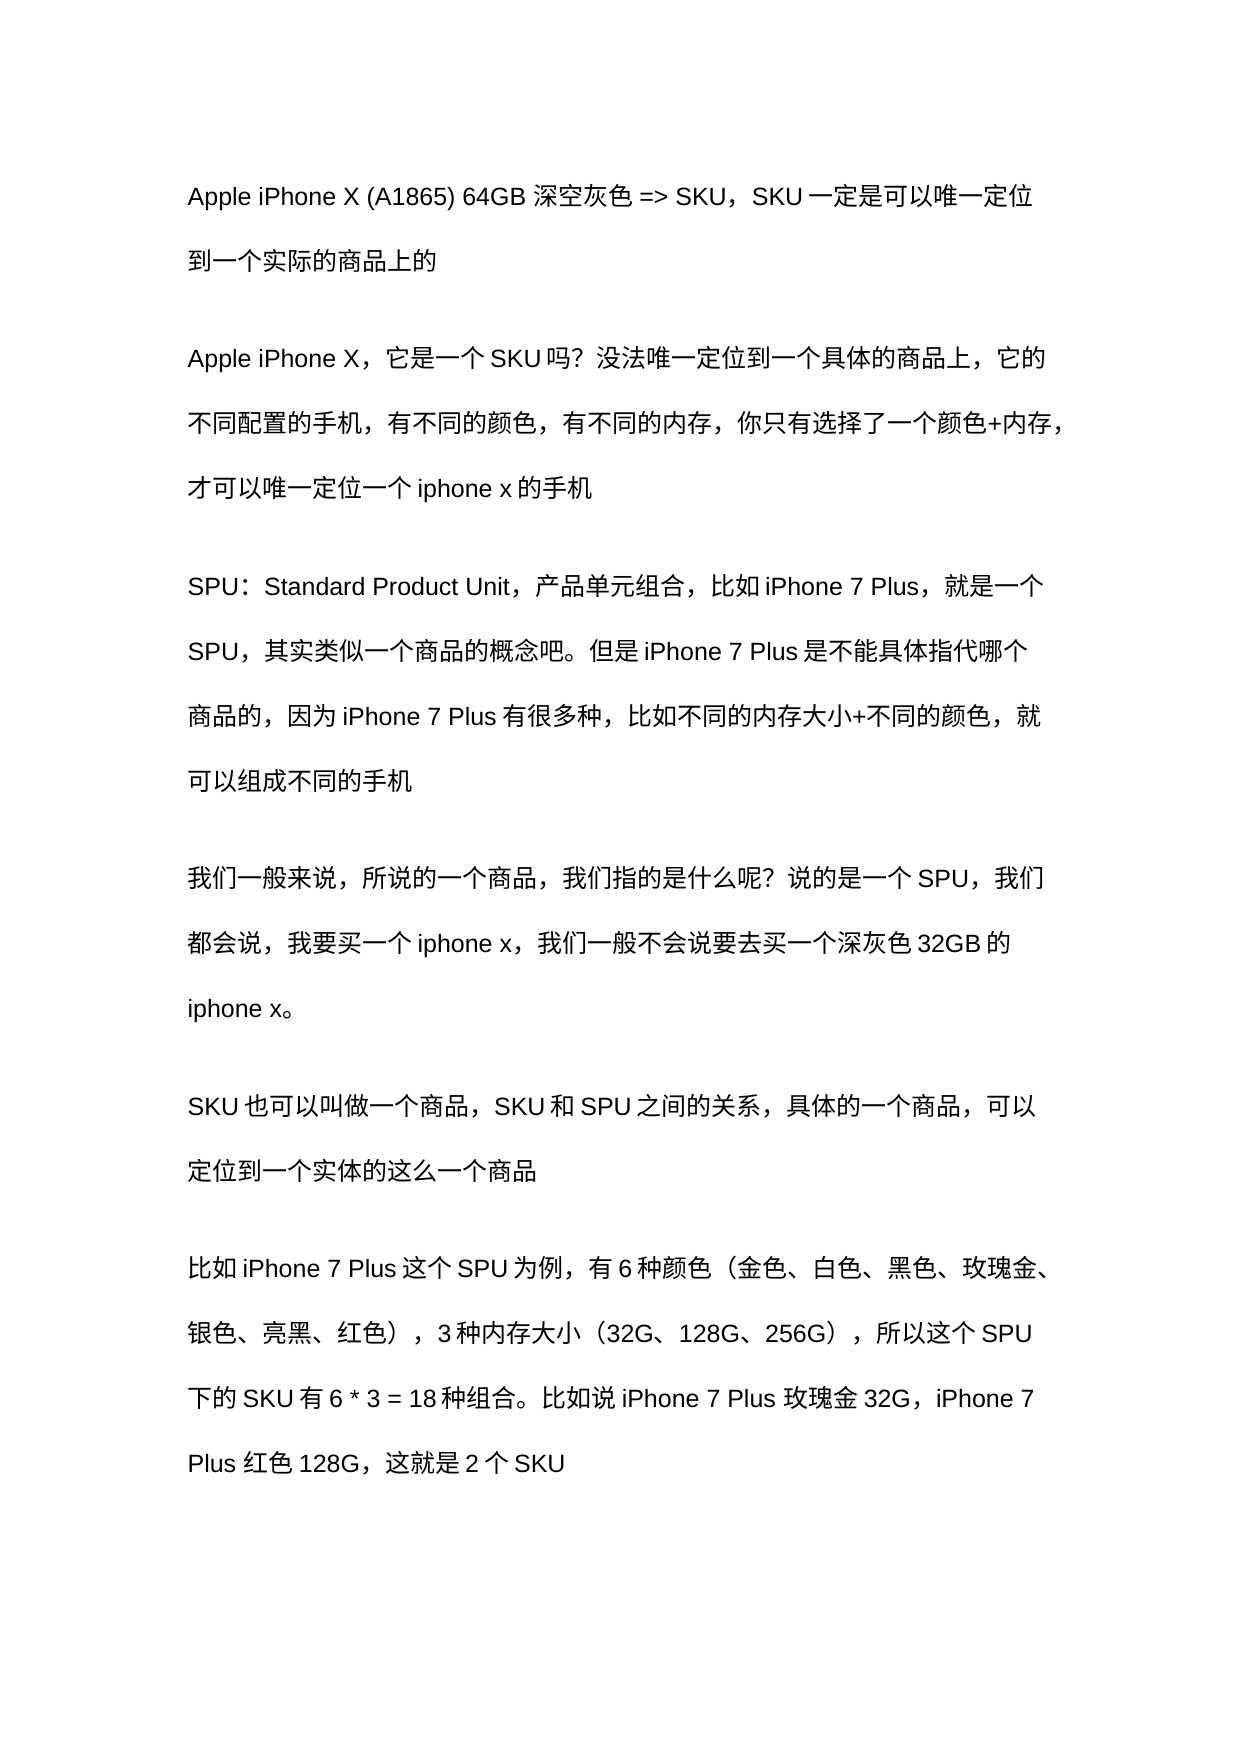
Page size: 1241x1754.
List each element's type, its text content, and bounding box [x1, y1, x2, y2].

text Apple iPhone X，它是一个SKU吗？没法唯一定位到一个具体的商品上，它的不同配置的手机，有不同的颜色，有不同的内存，你只有选择了一个颜色+内存，才可以唯一定位一个iphone x的手机 [187, 324, 1053, 519]
text Apple iPhone X (A1865) 64GB 深空灰色 => SKU，SKU一定是可以唯一定位到一个实际的商品上的 [187, 162, 1053, 292]
text SPU：Standard Product Unit，产品单元组合，比如iPhone 7 Plus，就是一个SPU，其实类似一个商品的概念吧。但是iPhone 7 Plus是不能具体指代哪个商品的，因为iPhone 7 Plus有很多种，比如不同的内存大小+不同的颜色，就可以组成不同的手机 [187, 552, 1053, 812]
text SKU也可以叫做一个商品，SKU和SPU之间的关系，具体的一个商品，可以定位到一个实体的这么一个商品 [187, 1072, 1053, 1202]
text 比如iPhone 7 Plus这个SPU为例，有6种颜色（金色、白色、黑色、玫瑰金、银色、亮黑、红色），3种内存大小（32G、128G、256G），所以这个SPU下的SKU有6 * 3 = 18种组合。比如说iPhone 7 Plus 玫瑰金 32G，iPhone 7 Plus 红色 128G，这就是2个SKU [187, 1234, 1053, 1494]
text 我们一般来说，所说的一个商品，我们指的是什么呢？说的是一个SPU，我们都会说，我要买一个iphone x，我们一般不会说要去买一个深灰色32GB的iphone x。 [187, 844, 1053, 1039]
